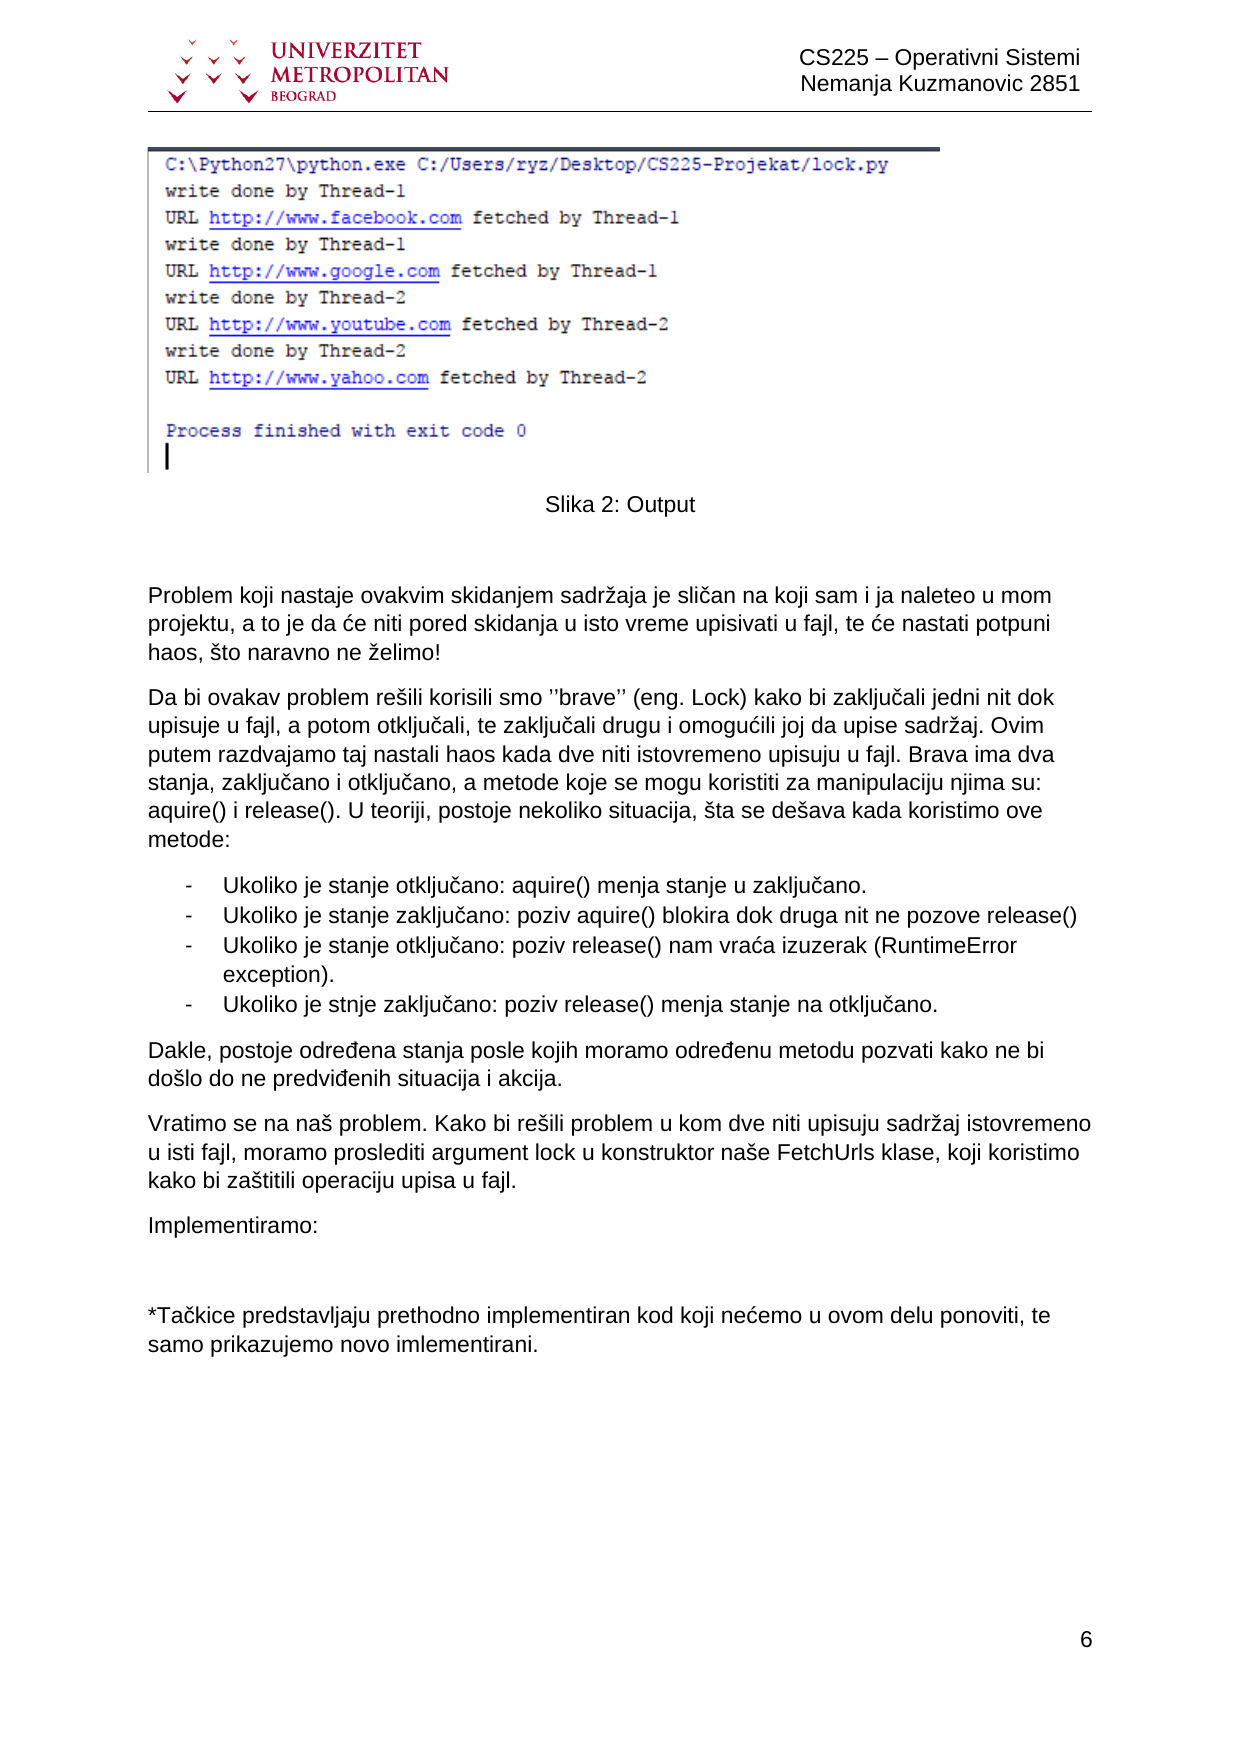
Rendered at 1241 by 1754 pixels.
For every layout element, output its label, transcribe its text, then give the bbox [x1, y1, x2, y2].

list Ukoliko je stanje zaključano: poziv aquire() blokira dok druga nit ne pozove release() [185, 901, 1093, 929]
picture [158, 29, 458, 111]
text Implementiramo: [148, 1212, 1093, 1239]
list Ukoliko je stnje zaključano: poziv release() menja stanje na otključano. [185, 990, 1093, 1018]
text Slika 2: Output [148, 491, 1093, 518]
text *Tačkice predstavljaju prethodno implementiran kod koji nećemo u ovom delu ponoviti, te samo prikazujemo novo imlementirani. [148, 1302, 1093, 1357]
text Dakle, postoje određena stanja posle kojih moramo određenu metodu pozvati kako ne bi došlo do ne predviđenih situacija i akcija. [148, 1037, 1093, 1092]
picture [147, 147, 940, 473]
text Problem koji nastaje ovakvim skidanjem sadržaja je sličan na koji sam i ja naleteo u mom projektu, a to je da će niti pored skidanja u isto vreme upisivati u fajl, te će nastati potpuni haos, što naravno ne želimo! [148, 582, 1093, 665]
text Vratimo se na naš problem. Kako bi rešili problem u kom dve niti upisuju sadržaj istovremeno u isti fajl, moramo proslediti argument lock u konstruktor naše FetchUrls klase, koji koristimo kako bi zaštitili operaciju upisa u fajl. [148, 1110, 1093, 1193]
list Ukoliko je stanje otključano: poziv release() nam vraća izuzerak (RuntimeError exception). [185, 931, 1093, 988]
text Da bi ovakav problem rešili korisili smo ’’brave’’ (eng. Lock) kako bi zaključali jedni nit dok upisuje u fajl, a potom otključali, te zaključali drugu i omogućili joj da upise sadržaj. Ovim putem razdvajamo taj nastali haos kada dve niti istovremeno upisuju u fajl. Brava ima dva stanja, zaključano i otključano, a metode koje se mogu koristiti za manipulaciju njima su: aquire() i release(). U teoriji, postoje nekoliko situacija, šta se dešava kada koristimo ove metode: [148, 684, 1093, 852]
list Ukoliko je stanje otključano: aquire() menja stanje u zaključano. [185, 871, 1093, 899]
